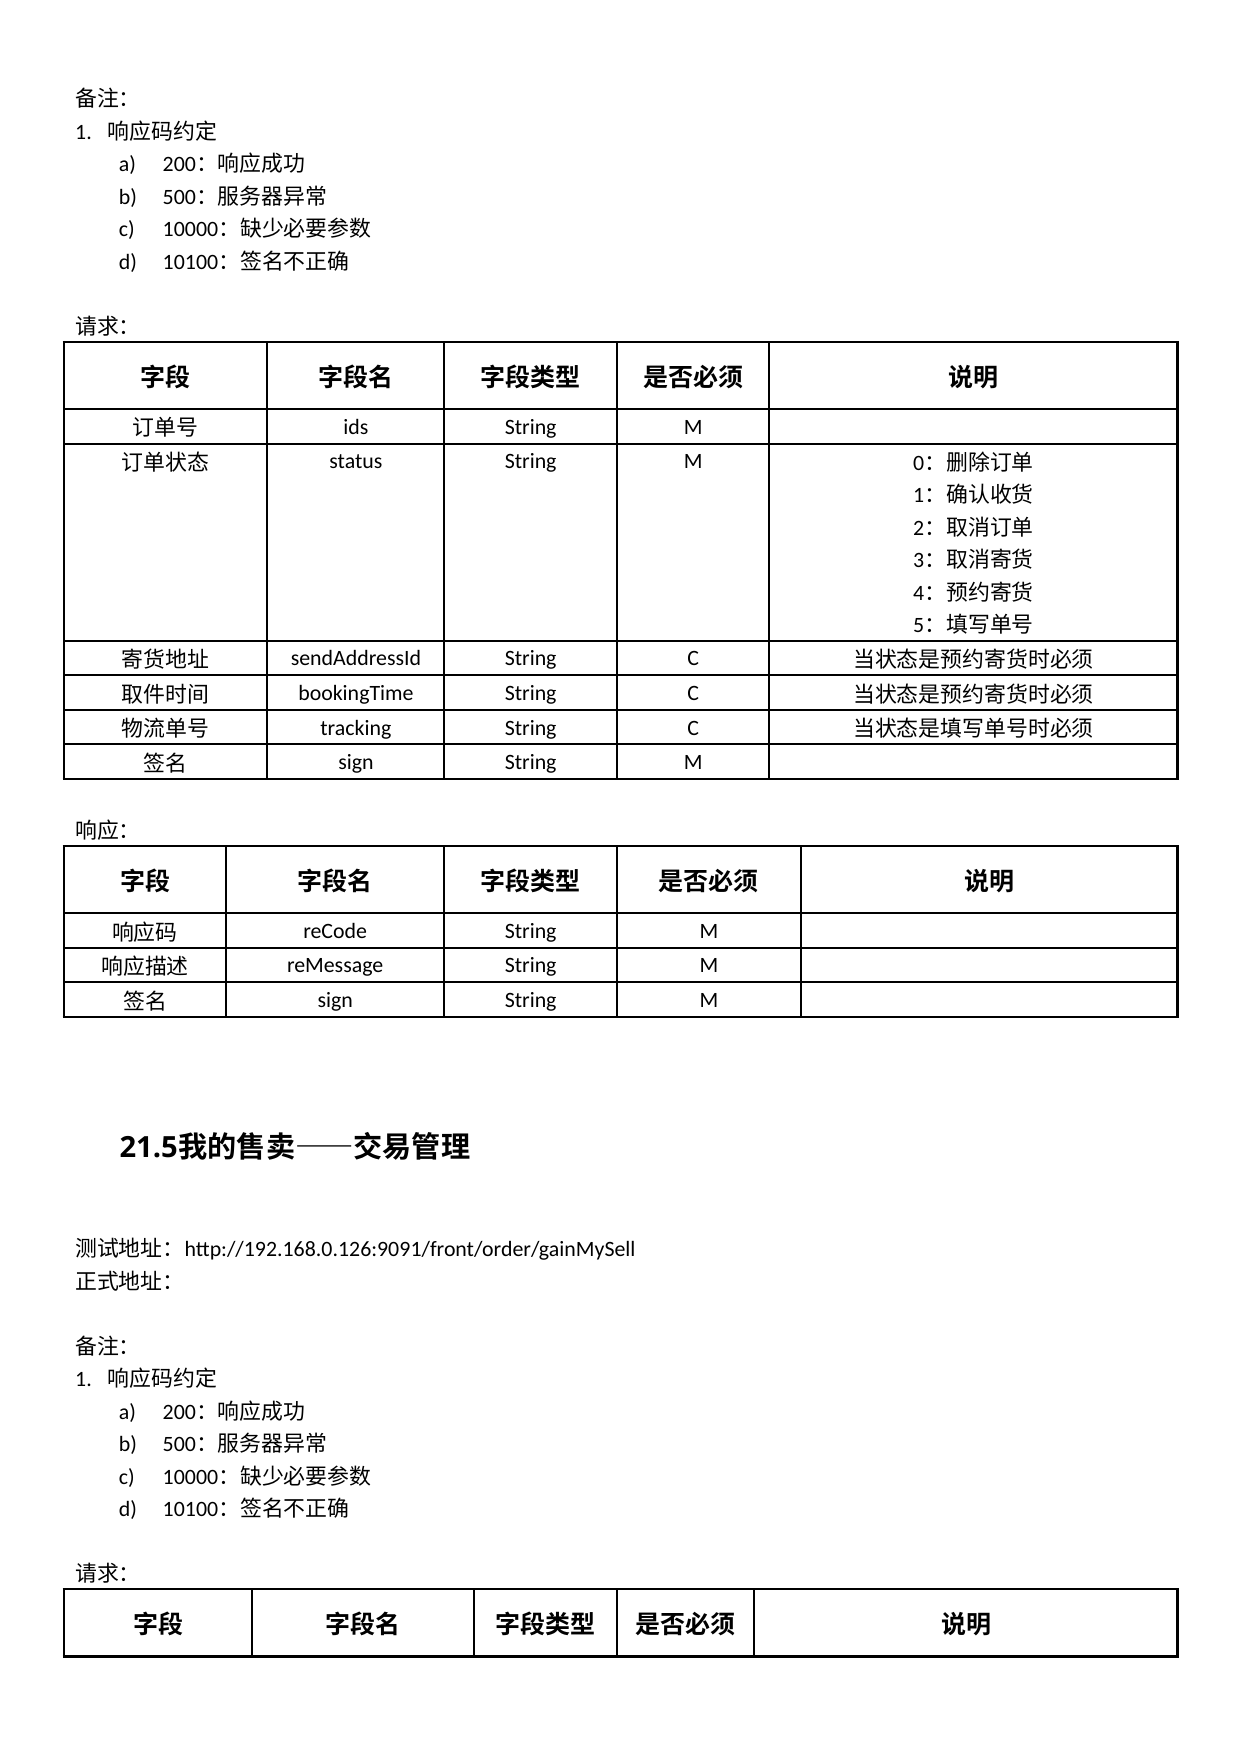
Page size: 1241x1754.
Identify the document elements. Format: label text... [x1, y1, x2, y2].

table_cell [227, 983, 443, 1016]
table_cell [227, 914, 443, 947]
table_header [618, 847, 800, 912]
list 10100：签名不正确 [119, 243, 1165, 276]
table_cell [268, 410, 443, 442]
list 10100：签名不正确 [119, 1491, 1165, 1523]
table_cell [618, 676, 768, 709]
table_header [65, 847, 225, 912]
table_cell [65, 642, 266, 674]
text 响应： [75, 812, 1165, 845]
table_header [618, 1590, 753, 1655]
text 请求： [75, 308, 1165, 341]
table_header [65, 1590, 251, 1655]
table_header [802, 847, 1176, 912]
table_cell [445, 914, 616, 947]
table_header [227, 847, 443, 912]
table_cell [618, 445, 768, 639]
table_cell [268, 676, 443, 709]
list 响应码约定 [75, 1361, 1165, 1393]
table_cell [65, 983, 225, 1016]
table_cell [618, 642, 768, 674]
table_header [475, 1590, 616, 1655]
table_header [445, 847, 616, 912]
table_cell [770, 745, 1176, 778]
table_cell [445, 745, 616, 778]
list 10000：缺少必要参数 [119, 1458, 1165, 1491]
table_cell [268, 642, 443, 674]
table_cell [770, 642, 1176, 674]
text 请求： [75, 1556, 1165, 1588]
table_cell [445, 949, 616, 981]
list 响应码约定 [75, 113, 1165, 146]
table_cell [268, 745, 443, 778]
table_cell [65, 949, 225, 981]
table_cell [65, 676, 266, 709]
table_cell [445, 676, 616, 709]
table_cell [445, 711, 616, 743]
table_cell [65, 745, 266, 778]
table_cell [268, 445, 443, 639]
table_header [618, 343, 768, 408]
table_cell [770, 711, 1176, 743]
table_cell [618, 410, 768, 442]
text 测试地址：http://192.168.0.126:9091/front/order/gainMySell [75, 1231, 1165, 1263]
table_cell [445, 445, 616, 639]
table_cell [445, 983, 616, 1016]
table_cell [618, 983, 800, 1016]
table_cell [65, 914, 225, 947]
list 200：响应成功 [119, 1393, 1165, 1426]
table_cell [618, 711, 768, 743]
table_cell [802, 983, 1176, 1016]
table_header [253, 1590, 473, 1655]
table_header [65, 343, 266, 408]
list 200：响应成功 [119, 146, 1165, 178]
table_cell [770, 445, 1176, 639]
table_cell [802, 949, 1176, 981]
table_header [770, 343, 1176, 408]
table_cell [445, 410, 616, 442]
text 正式地址： [75, 1263, 1165, 1296]
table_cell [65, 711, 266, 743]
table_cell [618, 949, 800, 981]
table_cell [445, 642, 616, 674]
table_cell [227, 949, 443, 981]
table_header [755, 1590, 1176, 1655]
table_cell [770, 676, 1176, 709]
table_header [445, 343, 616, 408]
list 500：服务器异常 [119, 1426, 1165, 1458]
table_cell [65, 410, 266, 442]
subtitle 我的售卖——交易管理 [119, 1112, 1165, 1177]
text 备注： [75, 81, 1165, 113]
list 10000：缺少必要参数 [119, 211, 1165, 243]
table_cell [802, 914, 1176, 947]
list 500：服务器异常 [119, 178, 1165, 211]
text 备注： [75, 1328, 1165, 1361]
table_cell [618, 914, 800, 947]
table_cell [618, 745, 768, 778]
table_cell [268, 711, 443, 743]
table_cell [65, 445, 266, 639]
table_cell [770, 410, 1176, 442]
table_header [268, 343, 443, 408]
